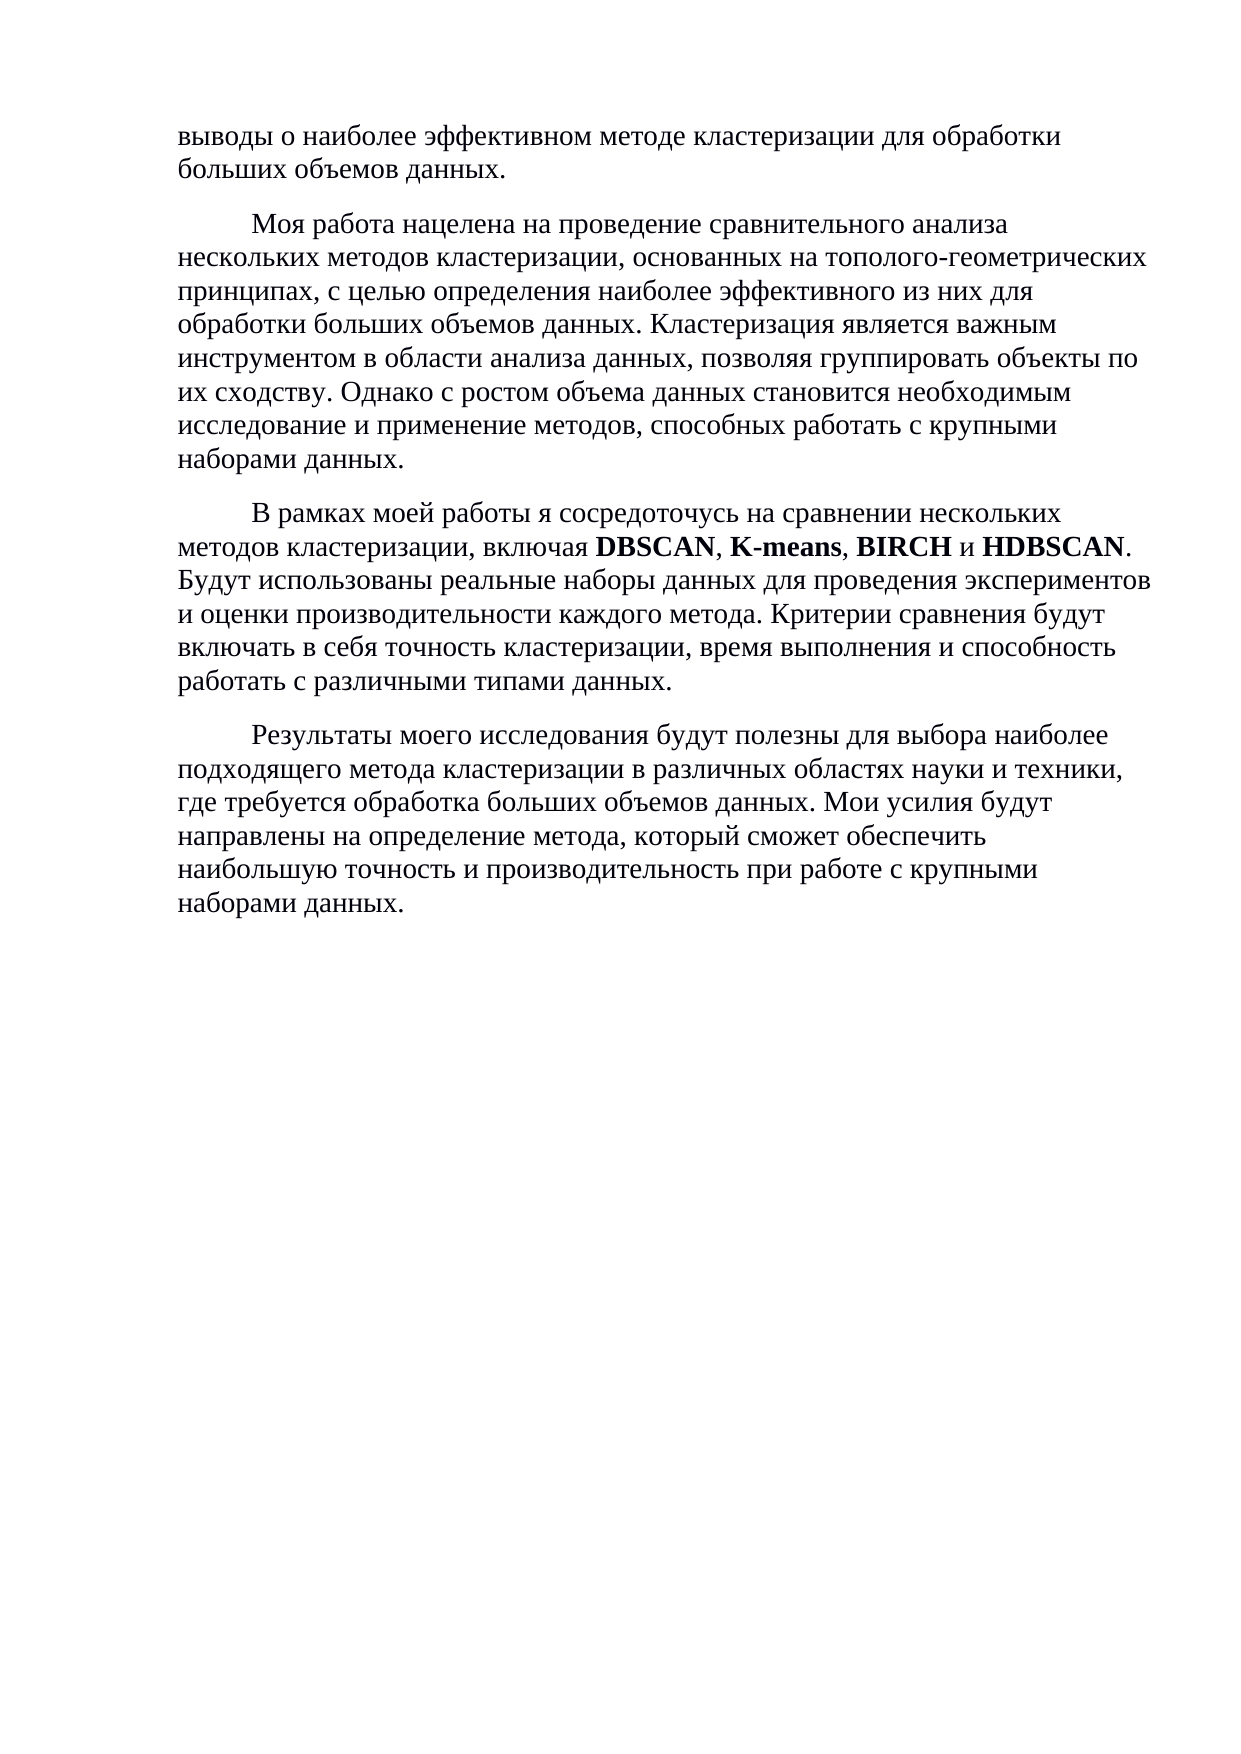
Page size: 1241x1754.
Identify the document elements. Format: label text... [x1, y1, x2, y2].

text Результаты моего исследования будут полезны для выбора наиболее подходящего метода кластеризации в различных областях науки и техники, где требуется обработка больших объемов данных. Мои усилия будут направлены на определение метода, который сможет обеспечить наибольшую точность и производительность при работе с крупными наборами данных. [177, 717, 1152, 918]
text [177, 118, 1152, 185]
text Моя работа нацелена на проведение сравнительного анализа нескольких методов кластеризации, основанных на тополого-геометрических принципах, с целью определения наиболее эффективного из них для обработки больших объемов данных. Кластеризация является важным инструментом в области анализа данных, позволяя группировать объекты по их сходству. Однако с ростом объема данных становится необходимым исследование и применение методов, способных работать с крупными наборами данных. [177, 206, 1152, 474]
text В рамках моей работы я сосредоточусь на сравнении нескольких методов кластеризации, включая DBSCAN, K-means, BIRCH и HDBSCAN. Будут использованы реальные наборы данных для проведения экспериментов и оценки производительности каждого метода. Критерии сравнения будут включать в себя точность кластеризации, время выполнения и способность работать с различными типами данных. [177, 495, 1152, 696]
